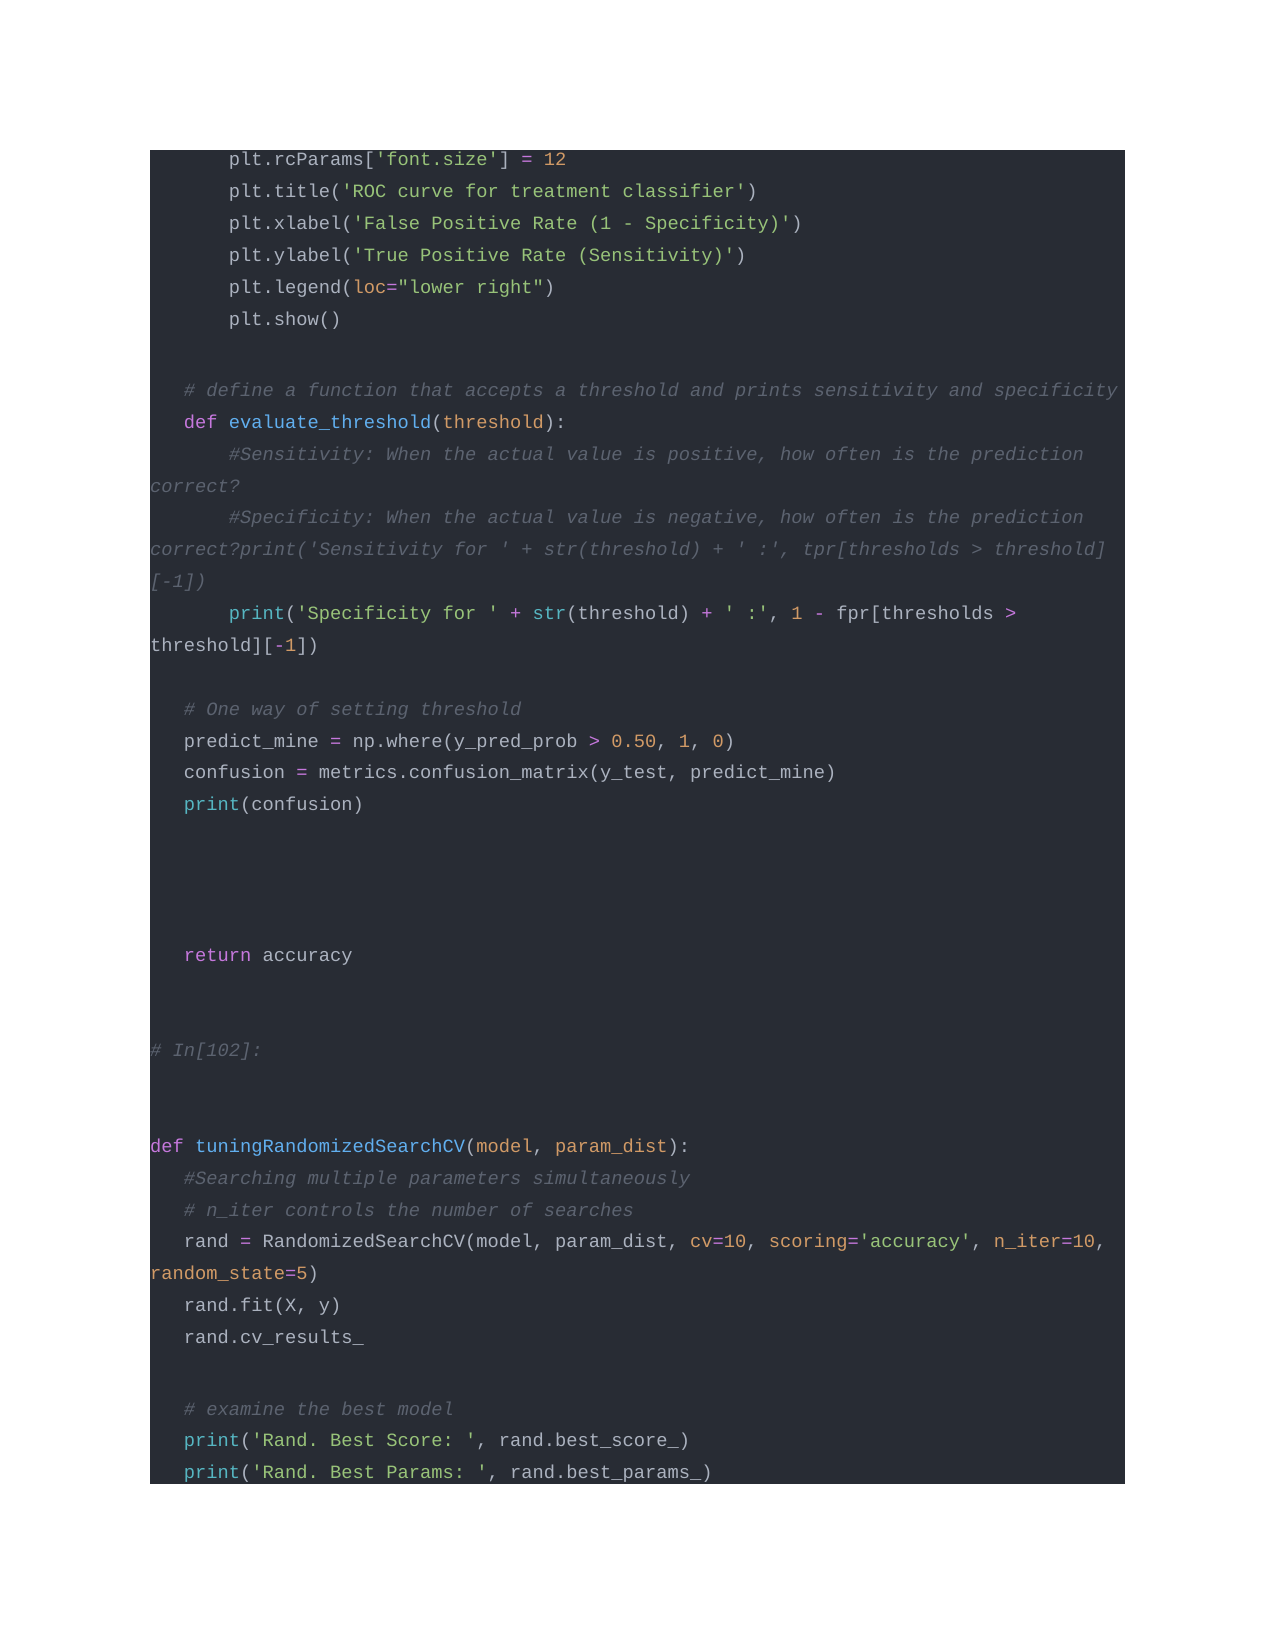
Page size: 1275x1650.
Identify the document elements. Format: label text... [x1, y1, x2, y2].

text #Specificity: When the actual value is negative, how often is the prediction correct?print('Sensitivity for ' + str(threshold) + ' :', tpr[thresholds > threshold][-1]) [150, 508, 1125, 593]
text plt.xlabel('False Positive Rate (1 - Specificity)') [150, 214, 1125, 235]
text print('Specificity for ' + str(threshold) + ' :', 1 - fpr[thresholds > threshold][-1]) [150, 604, 1125, 657]
text def evaluate_threshold(threshold): [150, 413, 1125, 434]
text # define a function that accepts a threshold and prints sensitivity and specificity [150, 381, 1125, 402]
text #Searching multiple parameters simultaneously [150, 1168, 1125, 1190]
text plt.ylabel('True Positive Rate (Sensitivity)') [150, 246, 1125, 267]
text plt.legend(loc="lower right") [150, 277, 1125, 299]
text plt.rcParams['font.size'] = 12 [150, 150, 1125, 171]
text rand.cv_results_ [150, 1328, 1125, 1349]
text print('Rand. Best Score: ', rand.best_score_) [150, 1431, 1125, 1452]
text #Sensitivity: When the actual value is positive, how often is the prediction correct? [150, 444, 1125, 498]
text confusion = metrics.confusion_matrix(y_test, predict_mine) [150, 763, 1125, 784]
text # In[102]: [150, 1041, 1125, 1062]
text predict_mine = np.where(y_pred_prob > 0.50, 1, 0) [150, 731, 1125, 753]
text # One way of setting threshold [150, 699, 1125, 721]
text print('Rand. Best Params: ', rand.best_params_) [150, 1463, 1125, 1484]
text return accuracy [150, 945, 1125, 967]
text rand.fit(X, y) [150, 1296, 1125, 1317]
text rand = RandomizedSearchCV(model, param_dist, cv=10, scoring='accuracy', n_iter=10, random_state=5) [150, 1232, 1125, 1285]
text plt.title('ROC curve for treatment classifier') [150, 182, 1125, 203]
text # examine the best model [150, 1399, 1125, 1421]
text # n_iter controls the number of searches [150, 1200, 1125, 1222]
text def tuningRandomizedSearchCV(model, param_dist): [150, 1137, 1125, 1158]
text plt.show() [150, 309, 1125, 331]
text print(confusion) [150, 795, 1125, 816]
